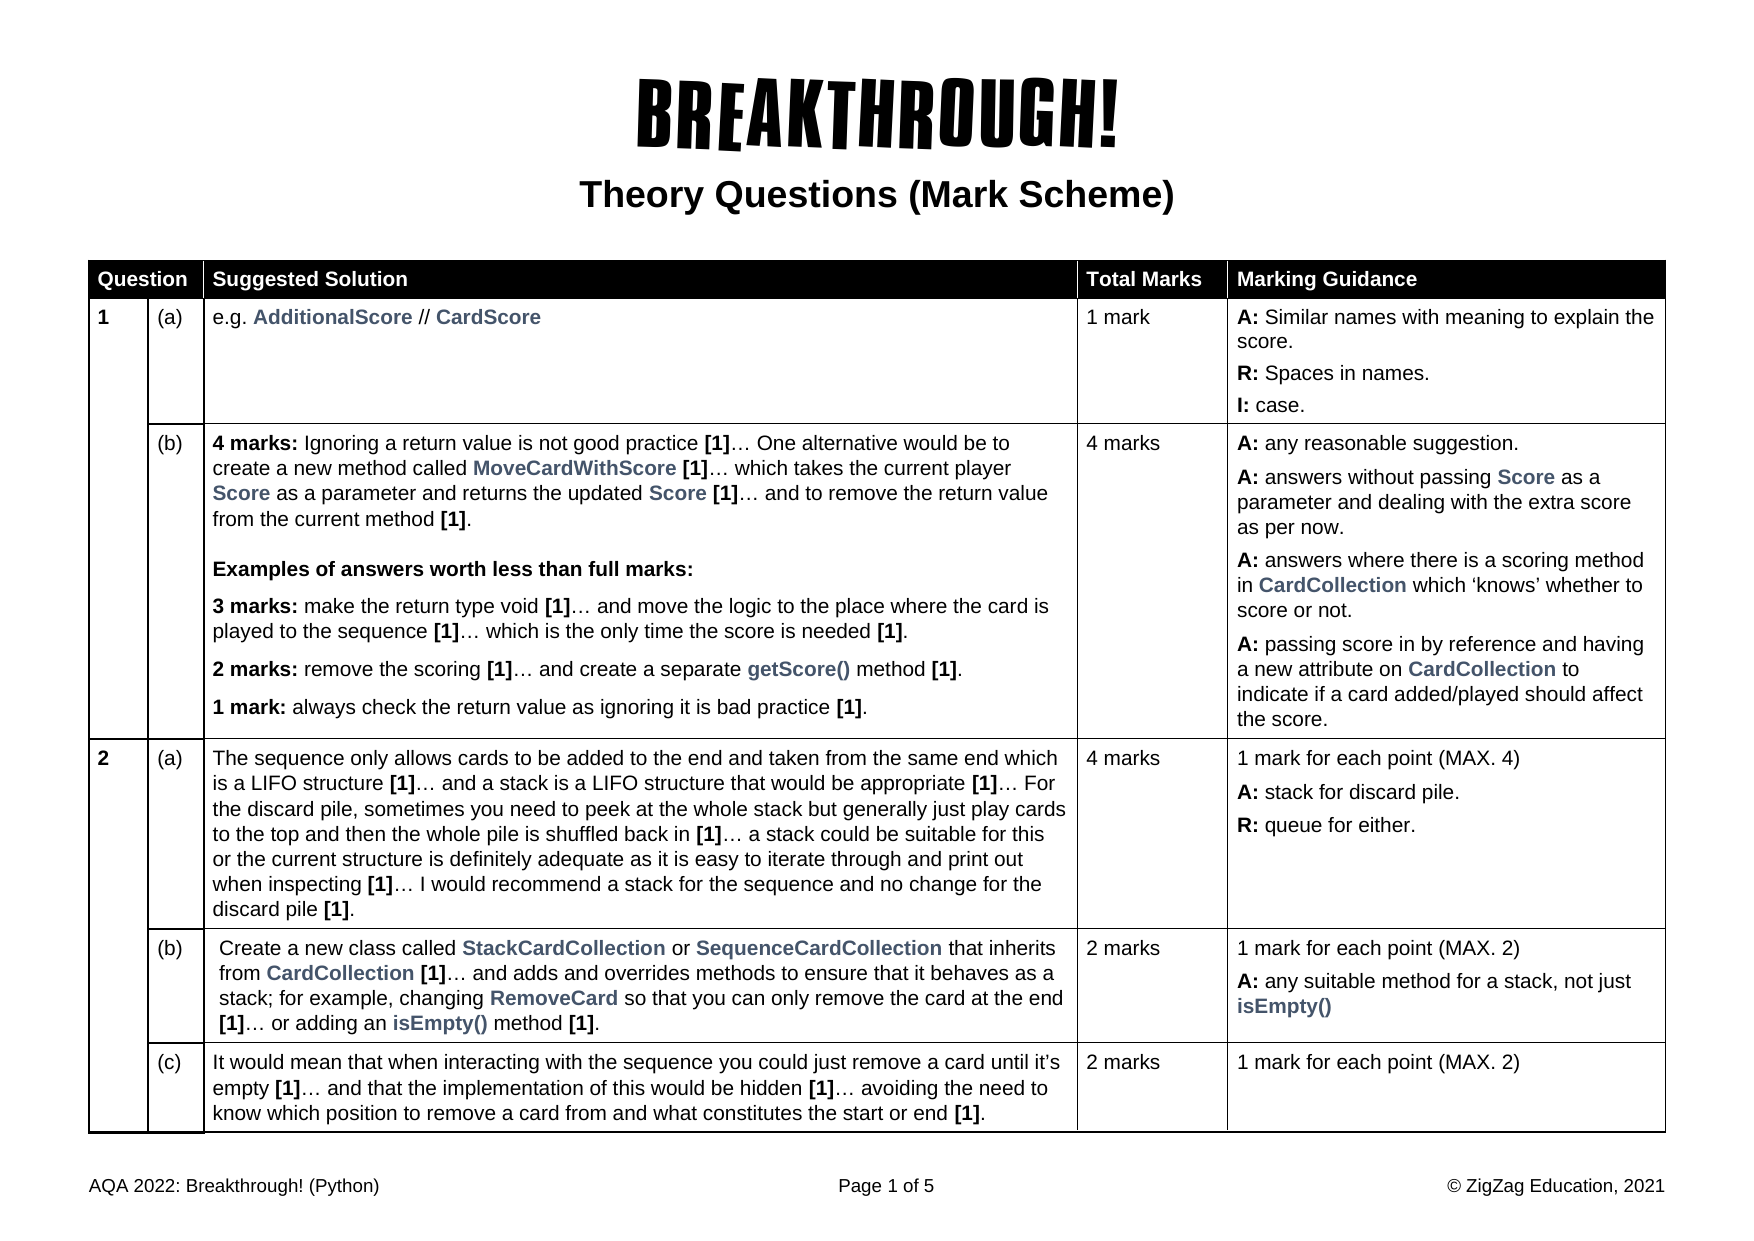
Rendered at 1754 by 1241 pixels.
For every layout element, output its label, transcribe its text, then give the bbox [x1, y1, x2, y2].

table_cell The sequence only allows cards to be added to the end and taken from the same end which is a LIFO structure [1]… and a stack is a LIFO structure that would be appropriate [1]… For the discard pile, sometimes you need to peek at the whole stack but generally just play cards to the top and then the whole pile is shuffled back in [1]… a stack could be suitable for this or the current structure is definitely adequate as it is easy to iterate through and print out when inspecting [1]… I would recommend a stack for the sequence and no change for the discard pile [1]. [205, 739, 1077, 928]
table_cell 2 [90, 740, 147, 1131]
table_cell 2 marks [1078, 929, 1227, 1042]
table_cell A: Similar names with meaning to explain the score. R: Spaces in names. I: case. [1228, 299, 1665, 423]
table_cell 1 mark [1078, 299, 1227, 423]
table_header Suggested Solution [204, 261, 1077, 298]
table_cell A: any reasonable suggestion. A: answers without passing Score as a parameter and dealing with the extra score as per now. A: answers where there is a scoring method in CardCollection which ‘knows’ whether to score or not. A: passing score in by reference and having a new attribute on CardCollection to indicate if a card added/played should affect the score. [1228, 424, 1665, 738]
table_header Question [89, 261, 203, 298]
table_cell 4 marks: Ignoring a return value is not good practice [1]… One alternative would be to create a new method called MoveCardWithScore [1]… which takes the current player Score as a parameter and returns the updated Score [1]… and to remove the return value from the current method [1]. Examples of answers worth less than full marks: 3 marks: make the return type void [1]… and move the logic to the place where the card is played to the sequence [1]… which is the only time the score is needed [1]. 2 marks: remove the scoring [1]… and create a separate getScore() method [1]. 1 mark: always check the return value as ignoring it is bad practice [1]. [205, 424, 1077, 738]
table_cell Create a new class called StackCardCollection or SequenceCardCollection that inherits from CardCollection [1]… and adds and overrides methods to ensure that it behaves as a stack; for example, changing RemoveCard so that you can only remove the card at the end [1]… or adding an isEmpty() method [1]. [205, 929, 1077, 1042]
table_header Total Marks [1078, 261, 1227, 298]
table_cell (b) [149, 930, 203, 1042]
table_cell (a) [149, 299, 203, 423]
text BREAKTHROUGH! [89, 74, 1665, 166]
table_cell 4 marks [1078, 739, 1227, 928]
table_cell 2 marks [1077, 1043, 1228, 1131]
table_cell 1 mark for each point (MAX. 2) A: any suitable method for a stack, not just isEmpty() [1228, 929, 1665, 1042]
table_cell 4 marks [1078, 424, 1227, 738]
table_header Marking Guidance [1228, 261, 1665, 298]
table_cell It would mean that when interacting with the sequence you could just remove a card until it’s empty [1]… and that the implementation of this would be hidden [1]… avoiding the need to know which position to remove a card from and what constitutes the start or end [1]. [205, 1043, 1077, 1131]
table_cell 1 [90, 299, 147, 738]
table_cell (b) [149, 425, 203, 738]
table_cell 1 mark for each point (MAX. 2) [1228, 1043, 1665, 1131]
table_cell (c) [149, 1044, 203, 1131]
table_cell 1 mark for each point (MAX. 4) A: stack for discard pile. R: queue for either. [1228, 739, 1665, 928]
table_cell (a) [149, 740, 203, 928]
text Theory Questions (Mark Scheme) [89, 172, 1665, 215]
table_cell e.g. AdditionalScore // CardScore [205, 299, 1077, 423]
